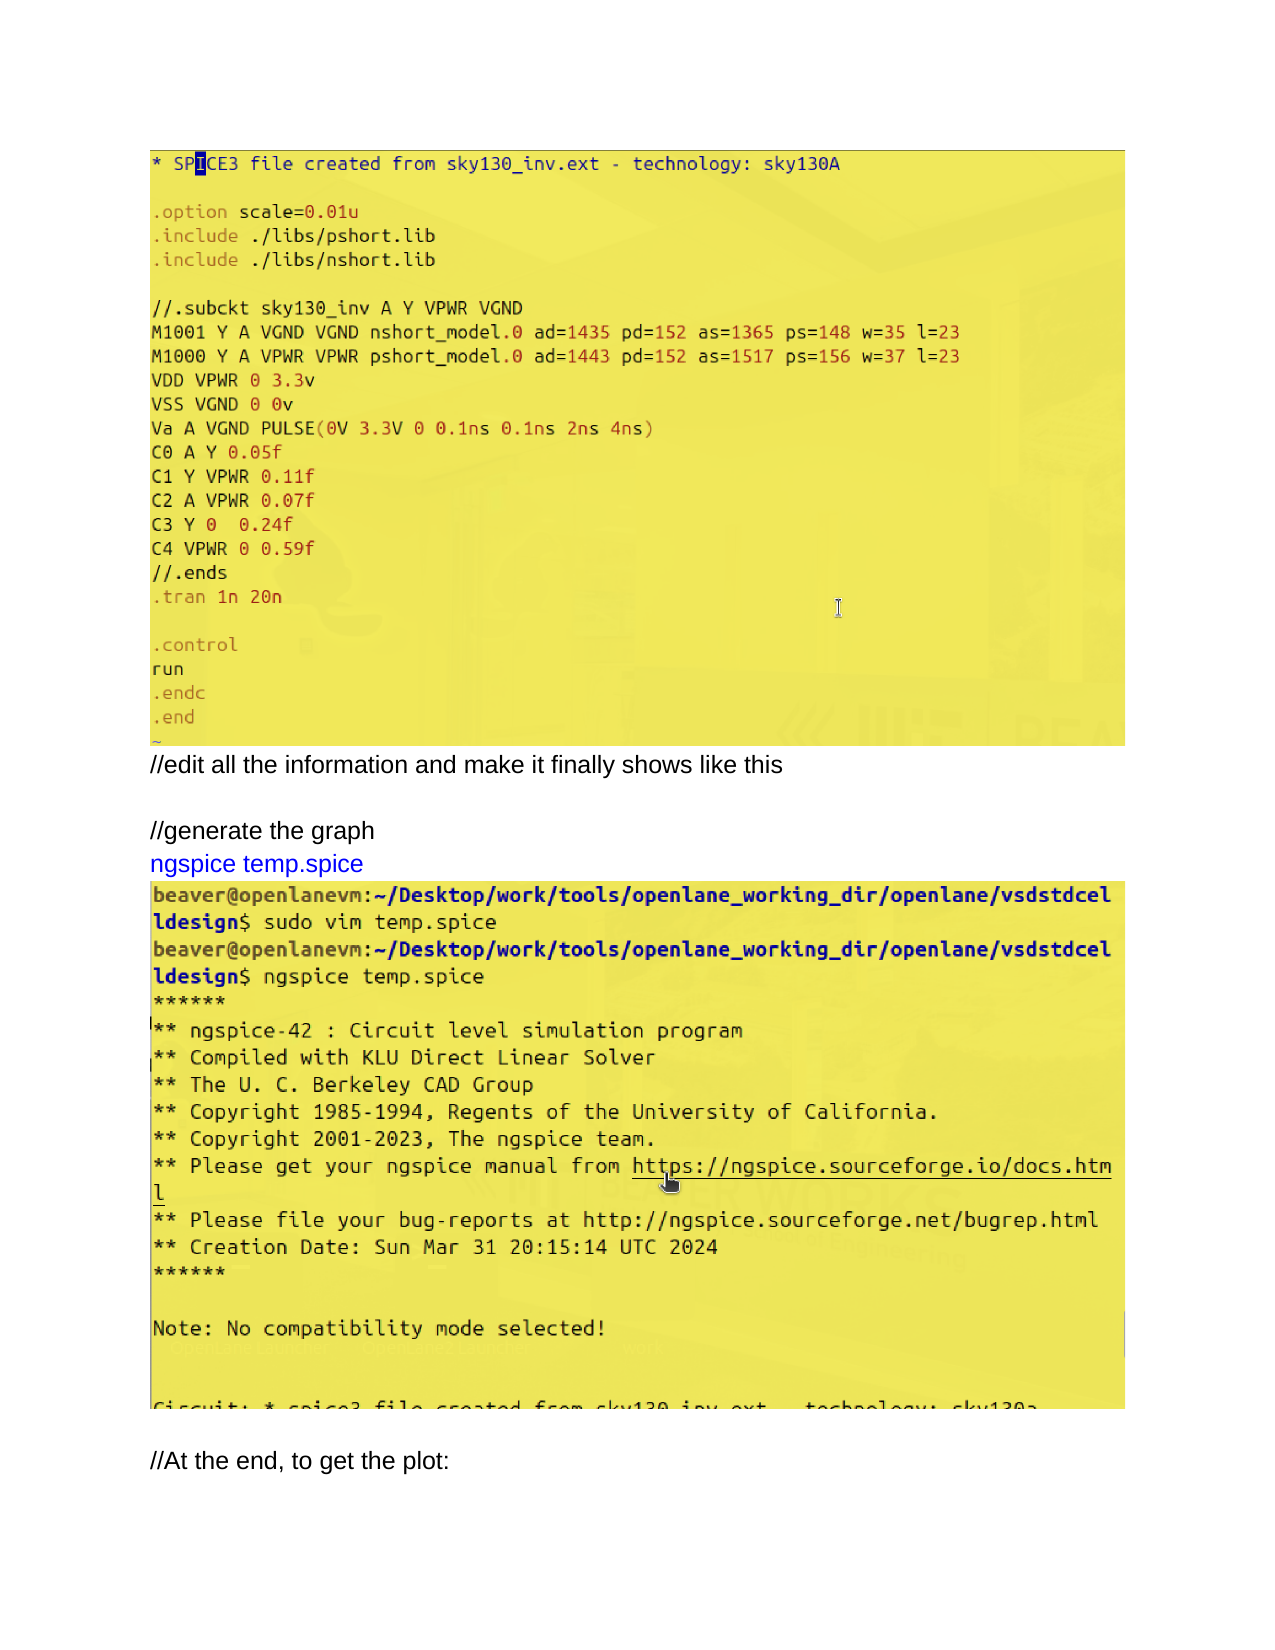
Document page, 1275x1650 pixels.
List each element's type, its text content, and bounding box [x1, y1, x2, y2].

text //edit all the information and make it finally shows like this [150, 750, 1125, 778]
picture [150, 150, 1125, 746]
text //At the end, to get the plot: [150, 1446, 1125, 1474]
text ngspice temp.spice [150, 849, 1125, 877]
text //generate the graph [150, 816, 1125, 844]
picture [150, 881, 1125, 1409]
